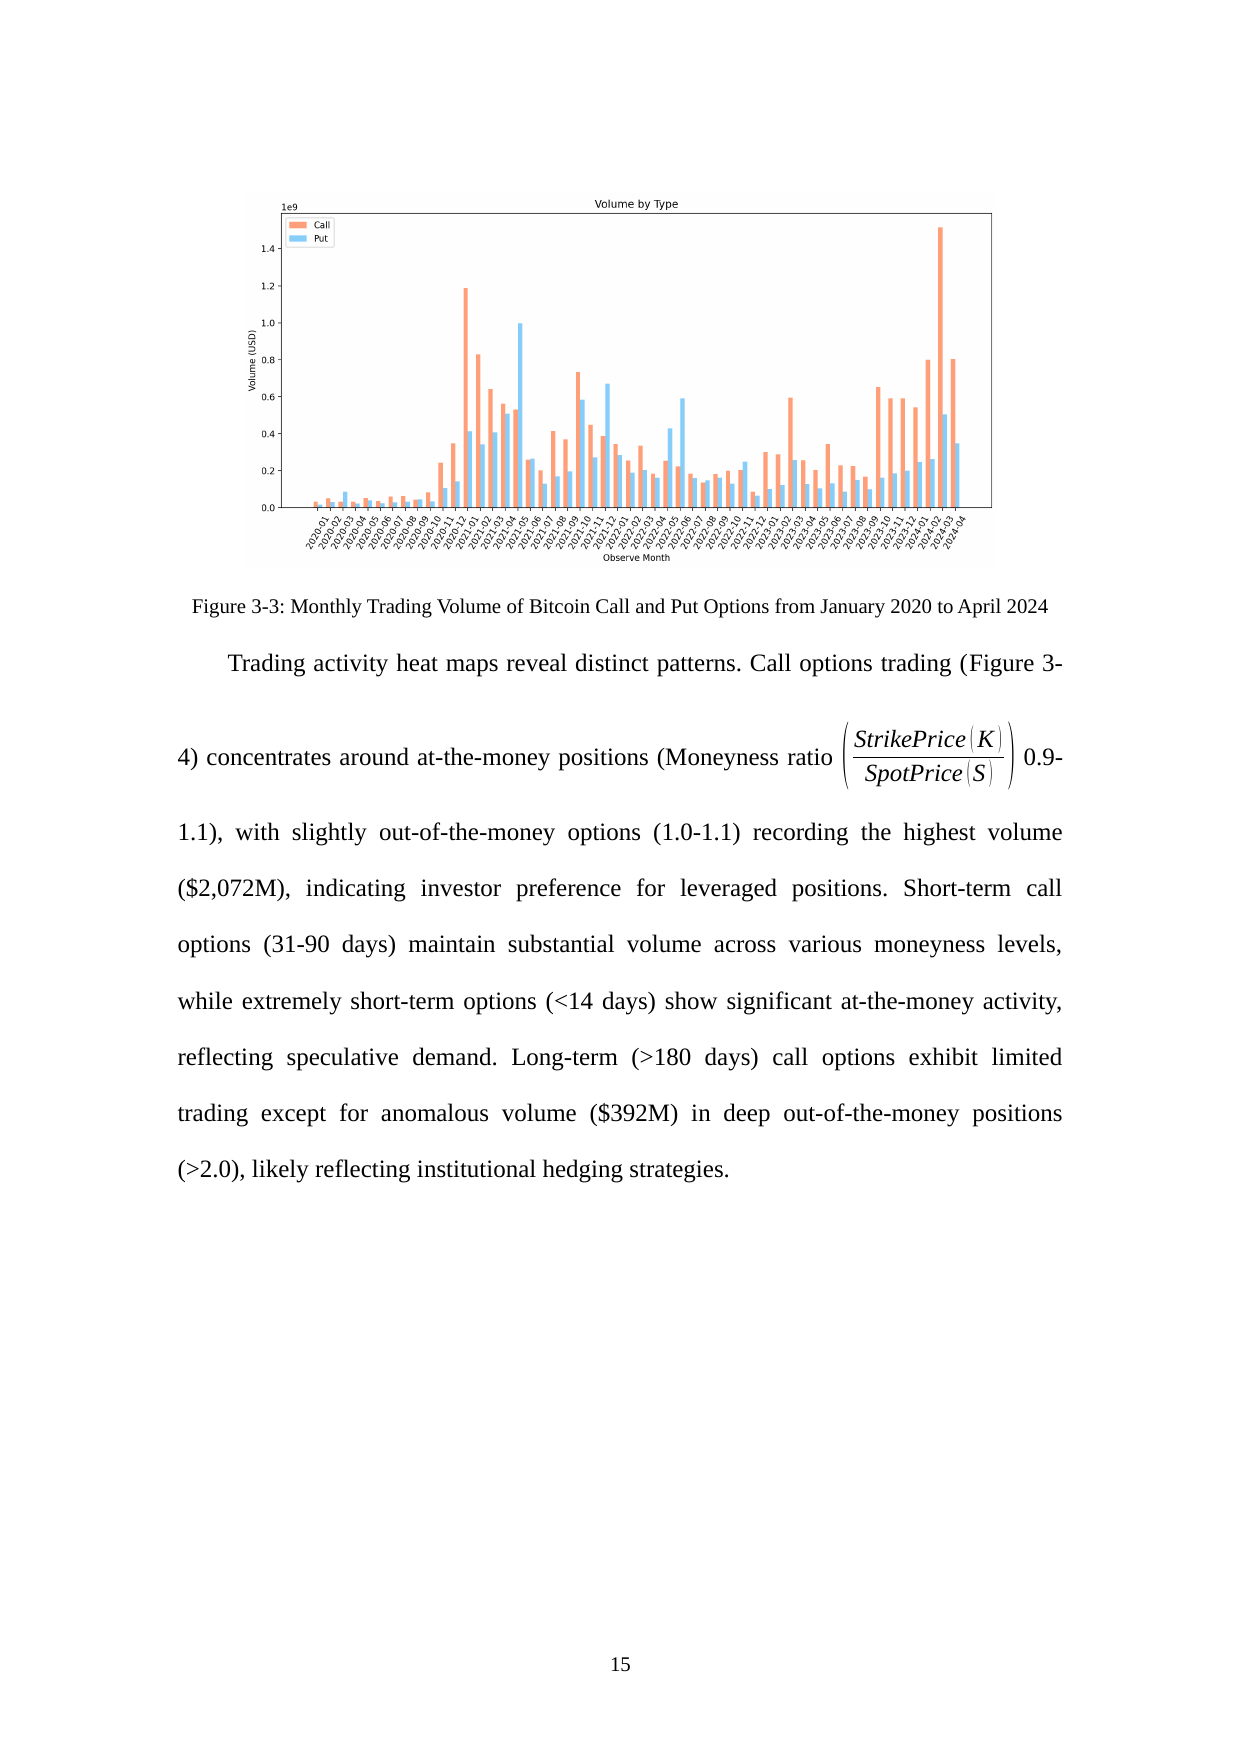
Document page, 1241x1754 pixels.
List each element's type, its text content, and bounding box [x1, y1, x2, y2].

picture [242, 193, 998, 569]
text Trading activity heat maps reveal distinct patterns. Call options trading (Figure 3-4) concentrates around at-the-money positions (Moneyness ratio 0.9-1.1), with slightly out-of-the-money options (1.0-1.1) recording the highest volume ($2,072M), indicating investor preference for leveraged positions. Short-term call options (31-90 days) maintain substantial volume across various moneyness levels, while extremely short-term options (<14 days) show significant at-the-money activity, reflecting speculative demand. Long-term (>180 days) call options exhibit limited trading except for anomalous volume ($392M) in deep out-of-the-money positions (>2.0), likely reflecting institutional hedging strategies. [177, 644, 1063, 1188]
